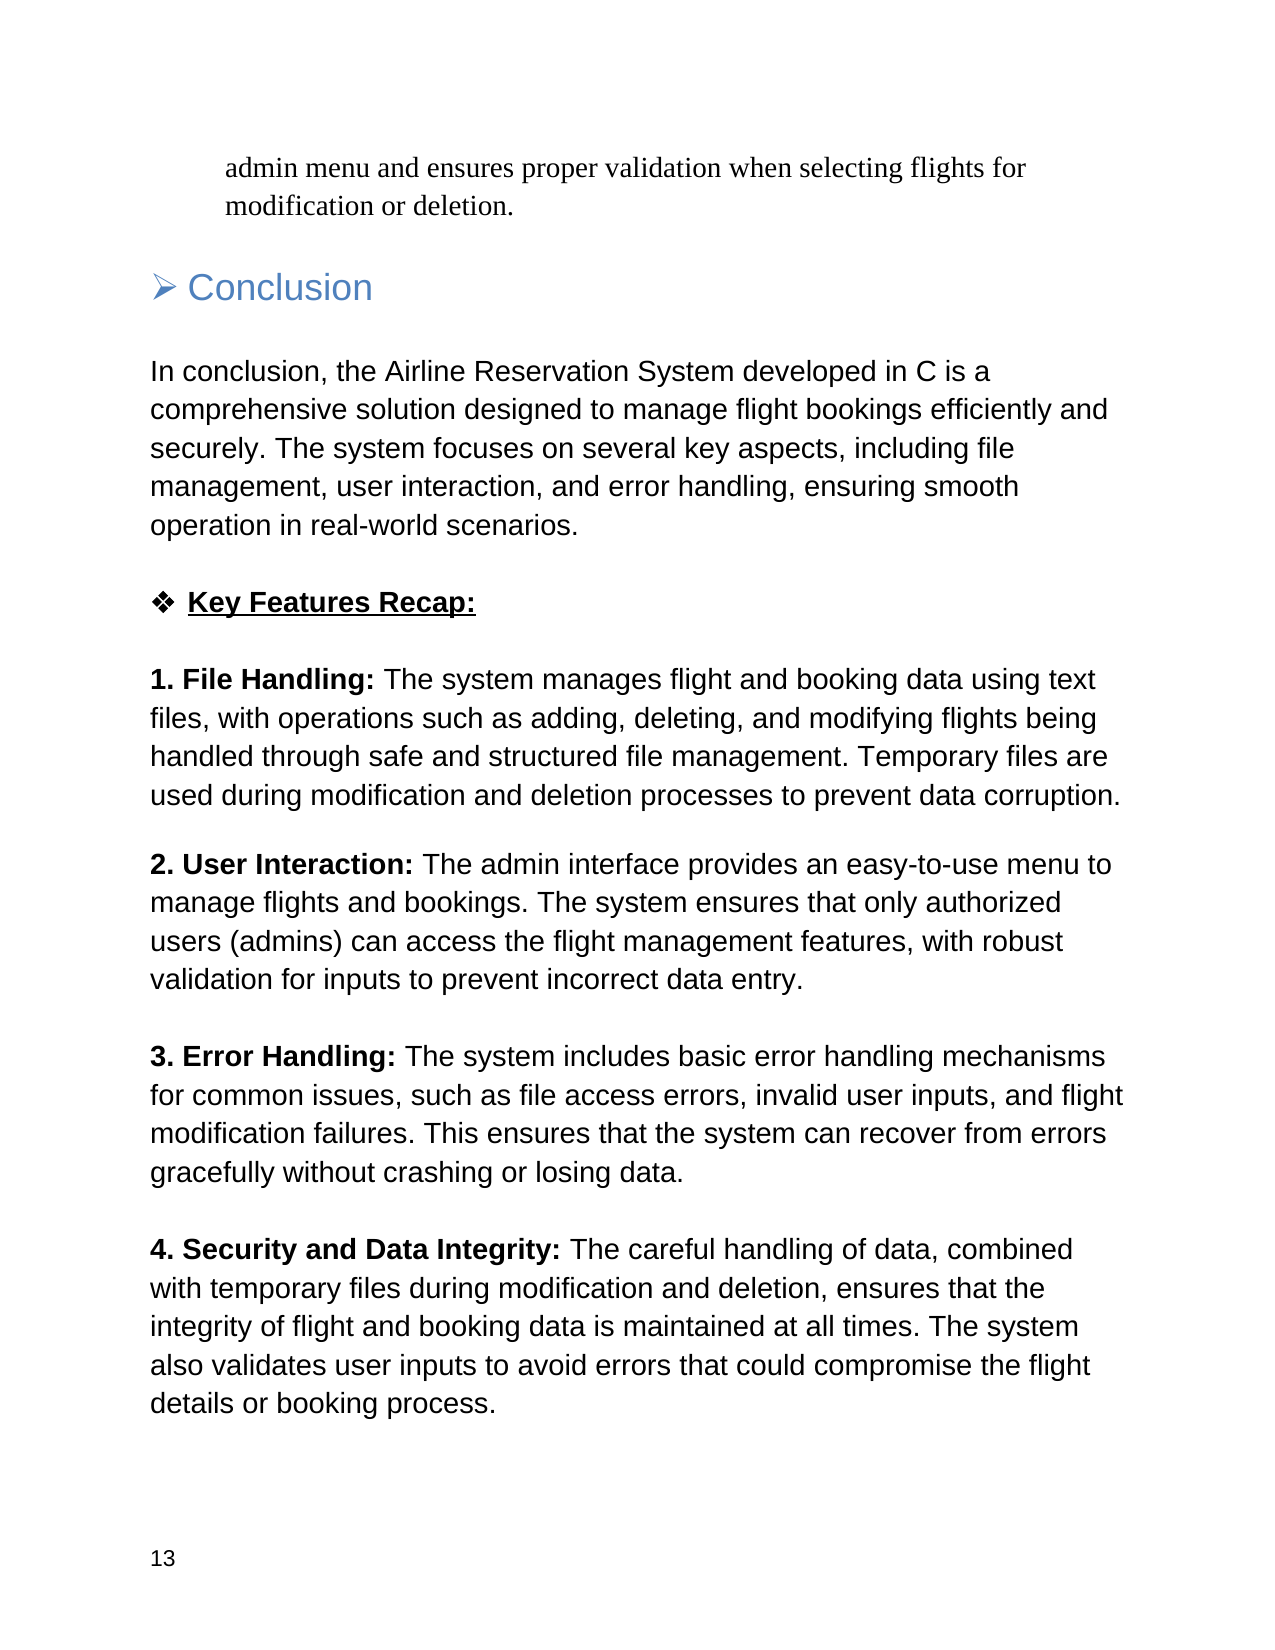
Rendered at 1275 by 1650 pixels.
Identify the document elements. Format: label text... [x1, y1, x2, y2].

text 4. Security and Data Integrity: The careful handling of data, combined with temporary files during modification and deletion, ensures that the integrity of flight and booking data is maintained at all times. The system also validates user inputs to avoid errors that could compromise the flight details or booking process. [150, 1232, 1125, 1420]
text In conclusion, the Airline Reservation System developed in C is a comprehensive solution designed to manage flight bookings efficiently and securely. The system focuses on several key aspects, including file management, user interaction, and error handling, ensuring smooth operation in real-world scenarios. [150, 354, 1125, 542]
text 1. File Handling: The system manages flight and booking data using text files, with operations such as adding, deleting, and modifying flights being handled through safe and structured file management. Temporary files are used during modification and deletion processes to prevent data corruption. [150, 662, 1125, 812]
list Conclusion [150, 266, 1125, 309]
text 2. User Interaction: The admin interface provides an easy-to-use menu to manage flights and bookings. The system ensures that only authorized users (admins) can access the flight management features, with robust validation for inputs to prevent incorrect data entry. [150, 847, 1125, 996]
list Key Features Recap: [150, 585, 1125, 619]
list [225, 150, 1125, 222]
text 3. Error Handling: The system includes basic error handling mechanisms for common issues, such as file access errors, invalid user inputs, and flight modification failures. This ensures that the system can recover from errors gracefully without crashing or losing data. [150, 1039, 1125, 1189]
